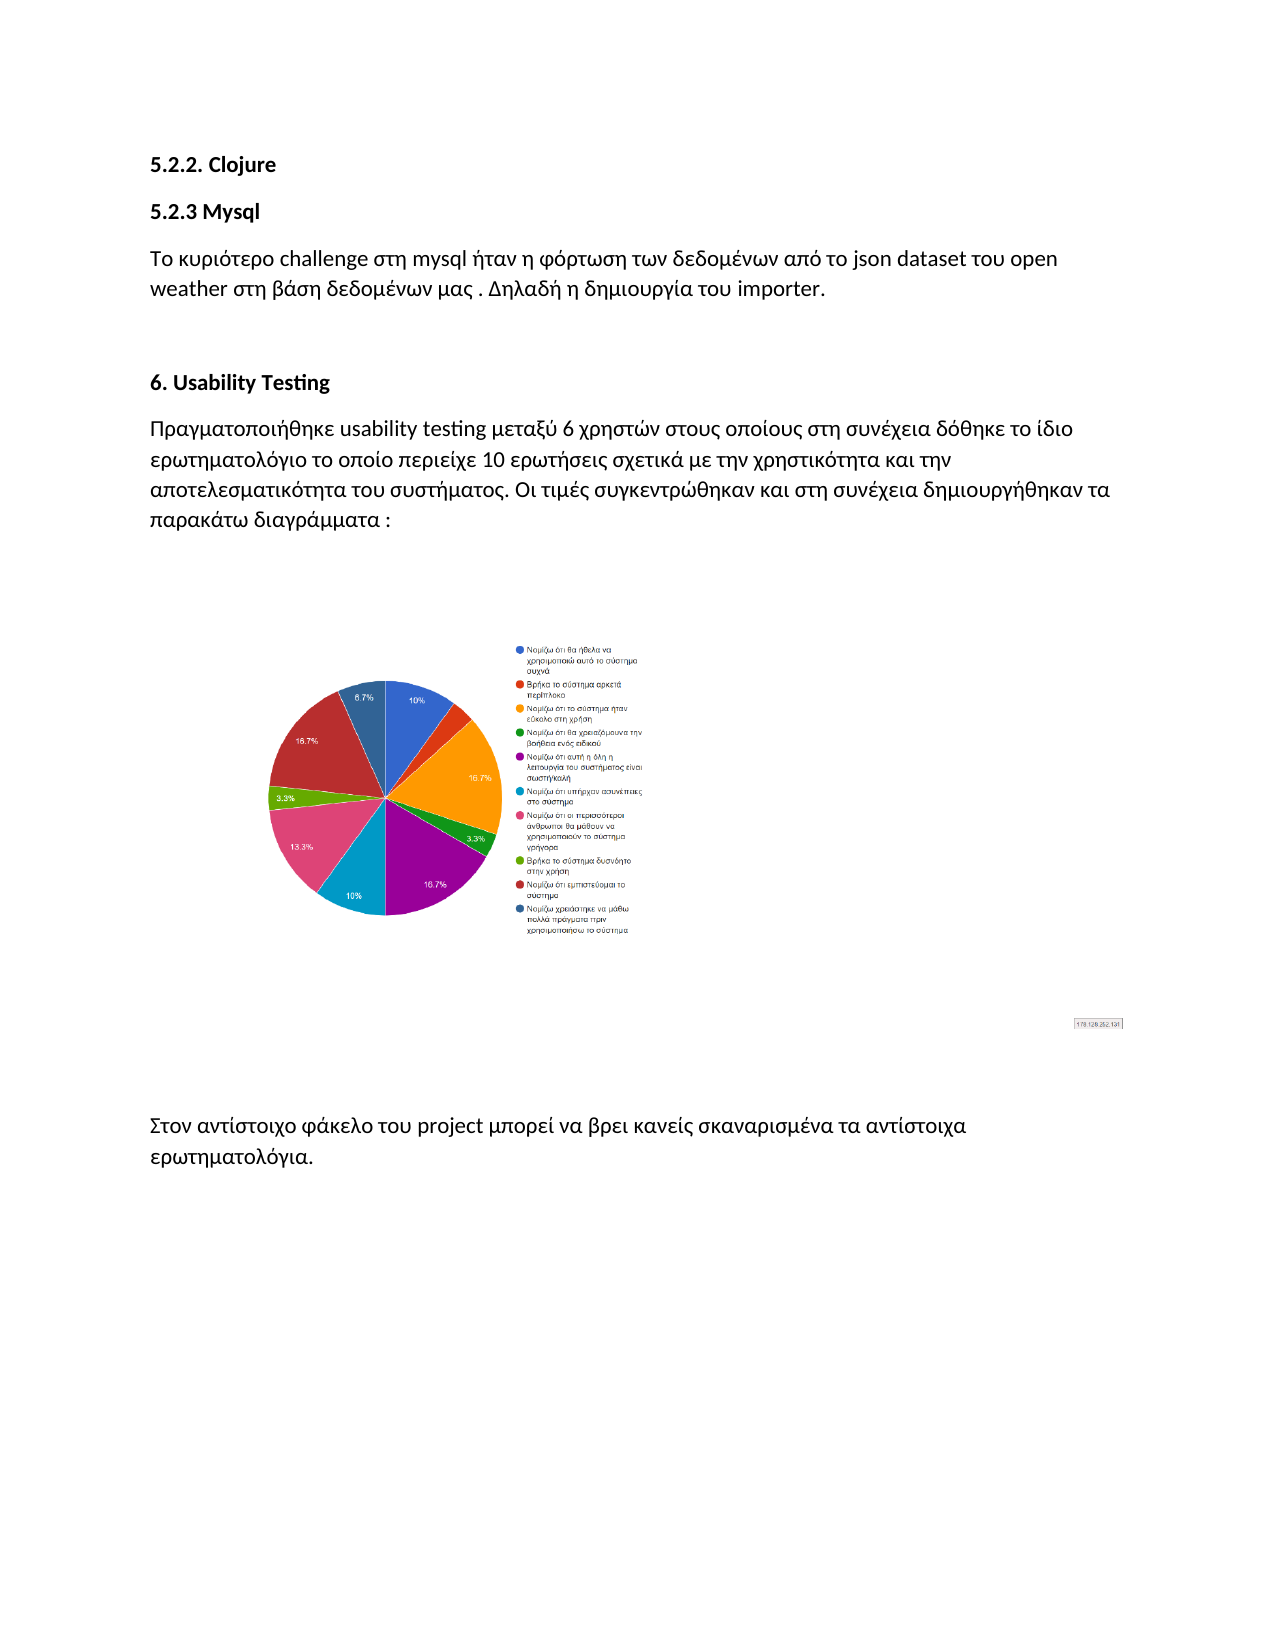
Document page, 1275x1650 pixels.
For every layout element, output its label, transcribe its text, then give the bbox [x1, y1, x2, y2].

picture [150, 552, 1124, 1046]
text 5.2.3 Mysql [150, 197, 1125, 225]
text Στον αντίστοιχο φάκελο του project μπορεί να βρει κανείς σκαναρισμένα τα αντίστοιχα ερωτηματολόγια. [150, 1112, 1125, 1170]
text Το κυριότερο challenge στη mysql ήταν η φόρτωση των δεδομένων από το json dataset του open weather στη βάση δεδομένων μας . Δηλαδή η δημιουργία του importer. [150, 244, 1125, 302]
text Πραγματοποιήθηκε usability testing μεταξύ 6 χρηστών στους οποίους στη συνέχεια δόθηκε το ίδιο ερωτηματολόγιο το οποίο περιείχε 10 ερωτήσεις σχετικά με την χρηστικότητα και την αποτελεσματικότητα του συστήματος. Οι τιμές συγκεντρώθηκαν και στη συνέχεια δημιουργήθηκαν τα παρακάτω διαγράμματα : [150, 414, 1125, 533]
text 5.2.2. Clojure [150, 150, 1125, 178]
text 6. Usability Testing [150, 368, 1125, 396]
